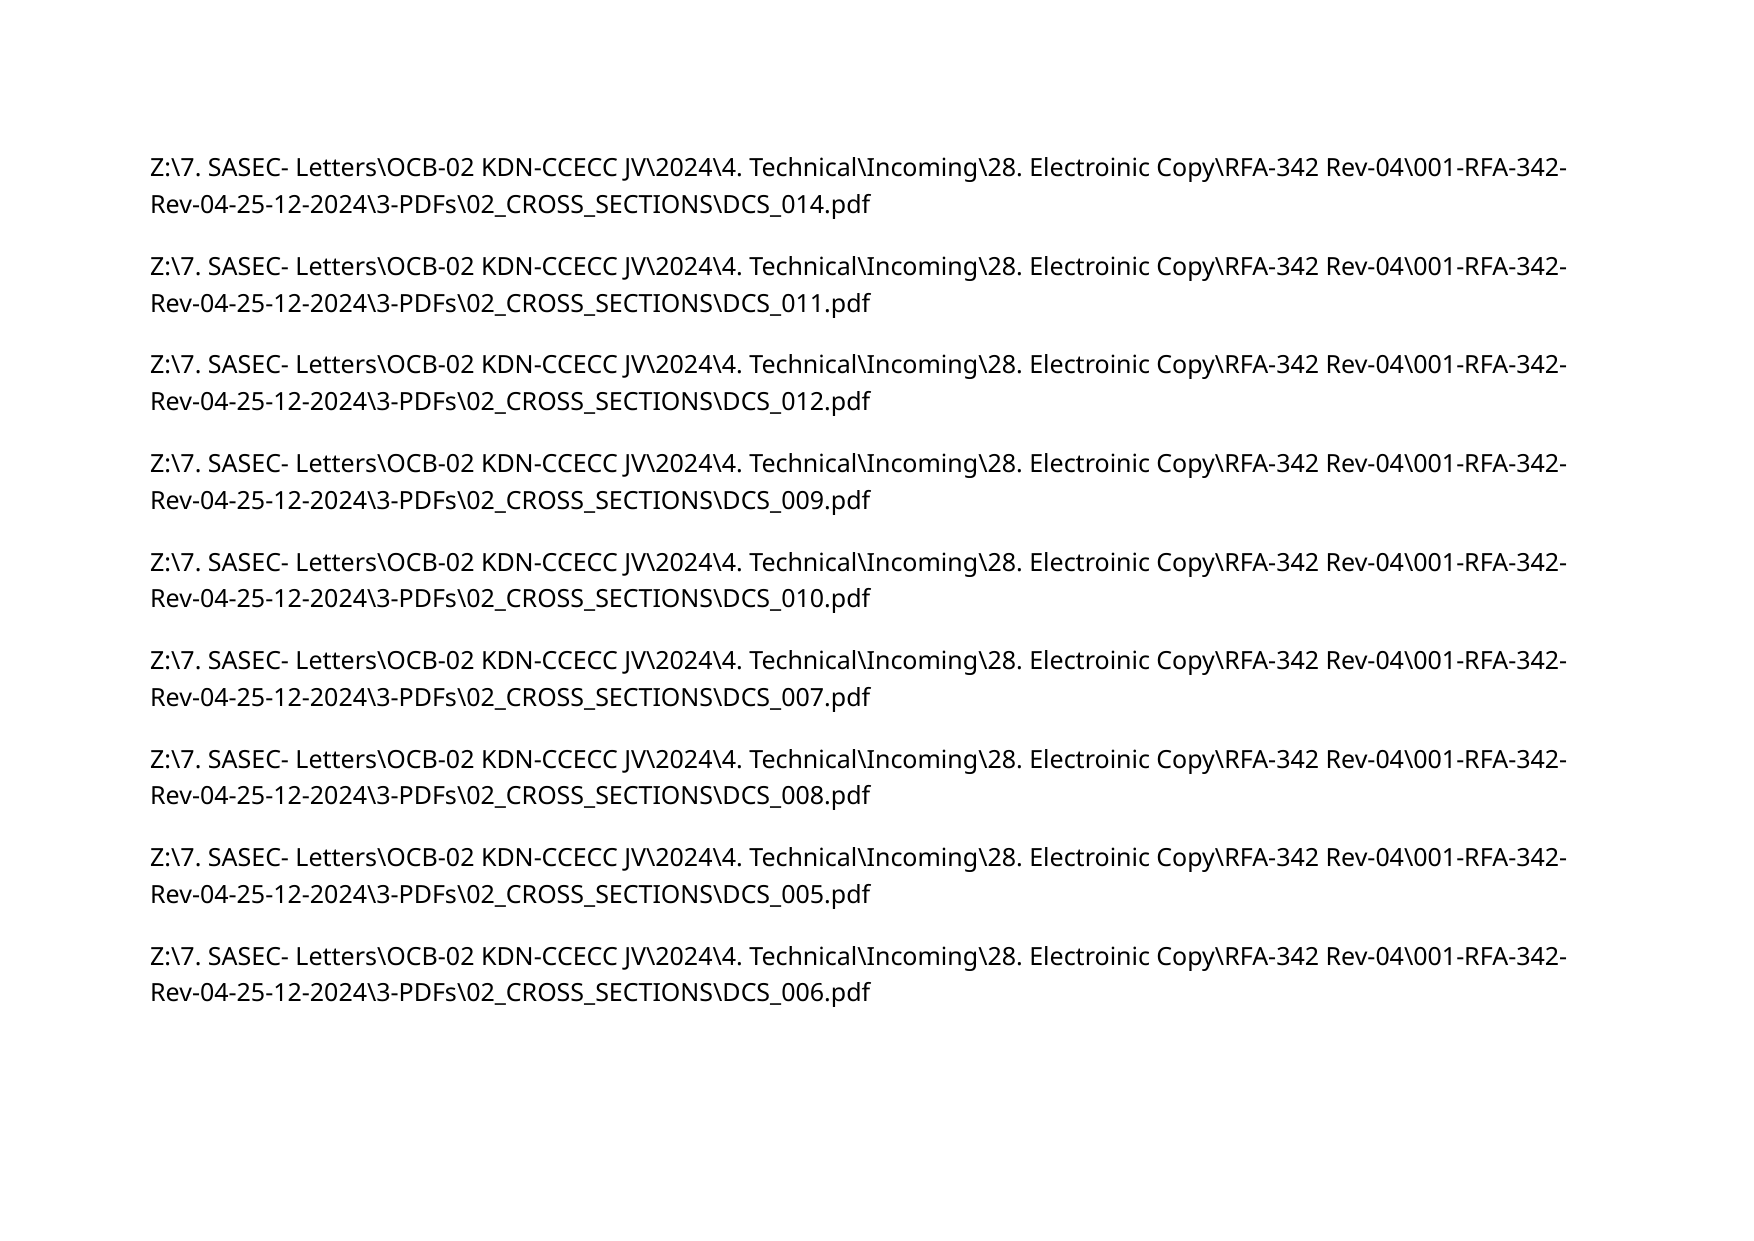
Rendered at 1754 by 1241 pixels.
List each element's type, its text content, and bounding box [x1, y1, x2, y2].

text Z:\7. SASEC- Letters\OCB-02 KDN-CCECC JV\2024\4. Technical\Incoming\28. Electroinic Copy\RFA-342 Rev-04\001-RFA-342-Rev-04-25-12-2024\3-PDFs\02_CROSS_SECTIONS\DCS_007.pdf [150, 643, 1604, 713]
text Z:\7. SASEC- Letters\OCB-02 KDN-CCECC JV\2024\4. Technical\Incoming\28. Electroinic Copy\RFA-342 Rev-04\001-RFA-342-Rev-04-25-12-2024\3-PDFs\02_CROSS_SECTIONS\DCS_008.pdf [150, 741, 1604, 812]
text Z:\7. SASEC- Letters\OCB-02 KDN-CCECC JV\2024\4. Technical\Incoming\28. Electroinic Copy\RFA-342 Rev-04\001-RFA-342-Rev-04-25-12-2024\3-PDFs\02_CROSS_SECTIONS\DCS_006.pdf [150, 938, 1604, 1009]
text Z:\7. SASEC- Letters\OCB-02 KDN-CCECC JV\2024\4. Technical\Incoming\28. Electroinic Copy\RFA-342 Rev-04\001-RFA-342-Rev-04-25-12-2024\3-PDFs\02_CROSS_SECTIONS\DCS_005.pdf [150, 840, 1604, 911]
text Z:\7. SASEC- Letters\OCB-02 KDN-CCECC JV\2024\4. Technical\Incoming\28. Electroinic Copy\RFA-342 Rev-04\001-RFA-342-Rev-04-25-12-2024\3-PDFs\02_CROSS_SECTIONS\DCS_012.pdf [150, 347, 1604, 418]
text Z:\7. SASEC- Letters\OCB-02 KDN-CCECC JV\2024\4. Technical\Incoming\28. Electroinic Copy\RFA-342 Rev-04\001-RFA-342-Rev-04-25-12-2024\3-PDFs\02_CROSS_SECTIONS\DCS_010.pdf [150, 544, 1604, 615]
text Z:\7. SASEC- Letters\OCB-02 KDN-CCECC JV\2024\4. Technical\Incoming\28. Electroinic Copy\RFA-342 Rev-04\001-RFA-342-Rev-04-25-12-2024\3-PDFs\02_CROSS_SECTIONS\DCS_014.pdf [150, 150, 1604, 221]
text Z:\7. SASEC- Letters\OCB-02 KDN-CCECC JV\2024\4. Technical\Incoming\28. Electroinic Copy\RFA-342 Rev-04\001-RFA-342-Rev-04-25-12-2024\3-PDFs\02_CROSS_SECTIONS\DCS_011.pdf [150, 248, 1604, 319]
text Z:\7. SASEC- Letters\OCB-02 KDN-CCECC JV\2024\4. Technical\Incoming\28. Electroinic Copy\RFA-342 Rev-04\001-RFA-342-Rev-04-25-12-2024\3-PDFs\02_CROSS_SECTIONS\DCS_009.pdf [150, 446, 1604, 516]
